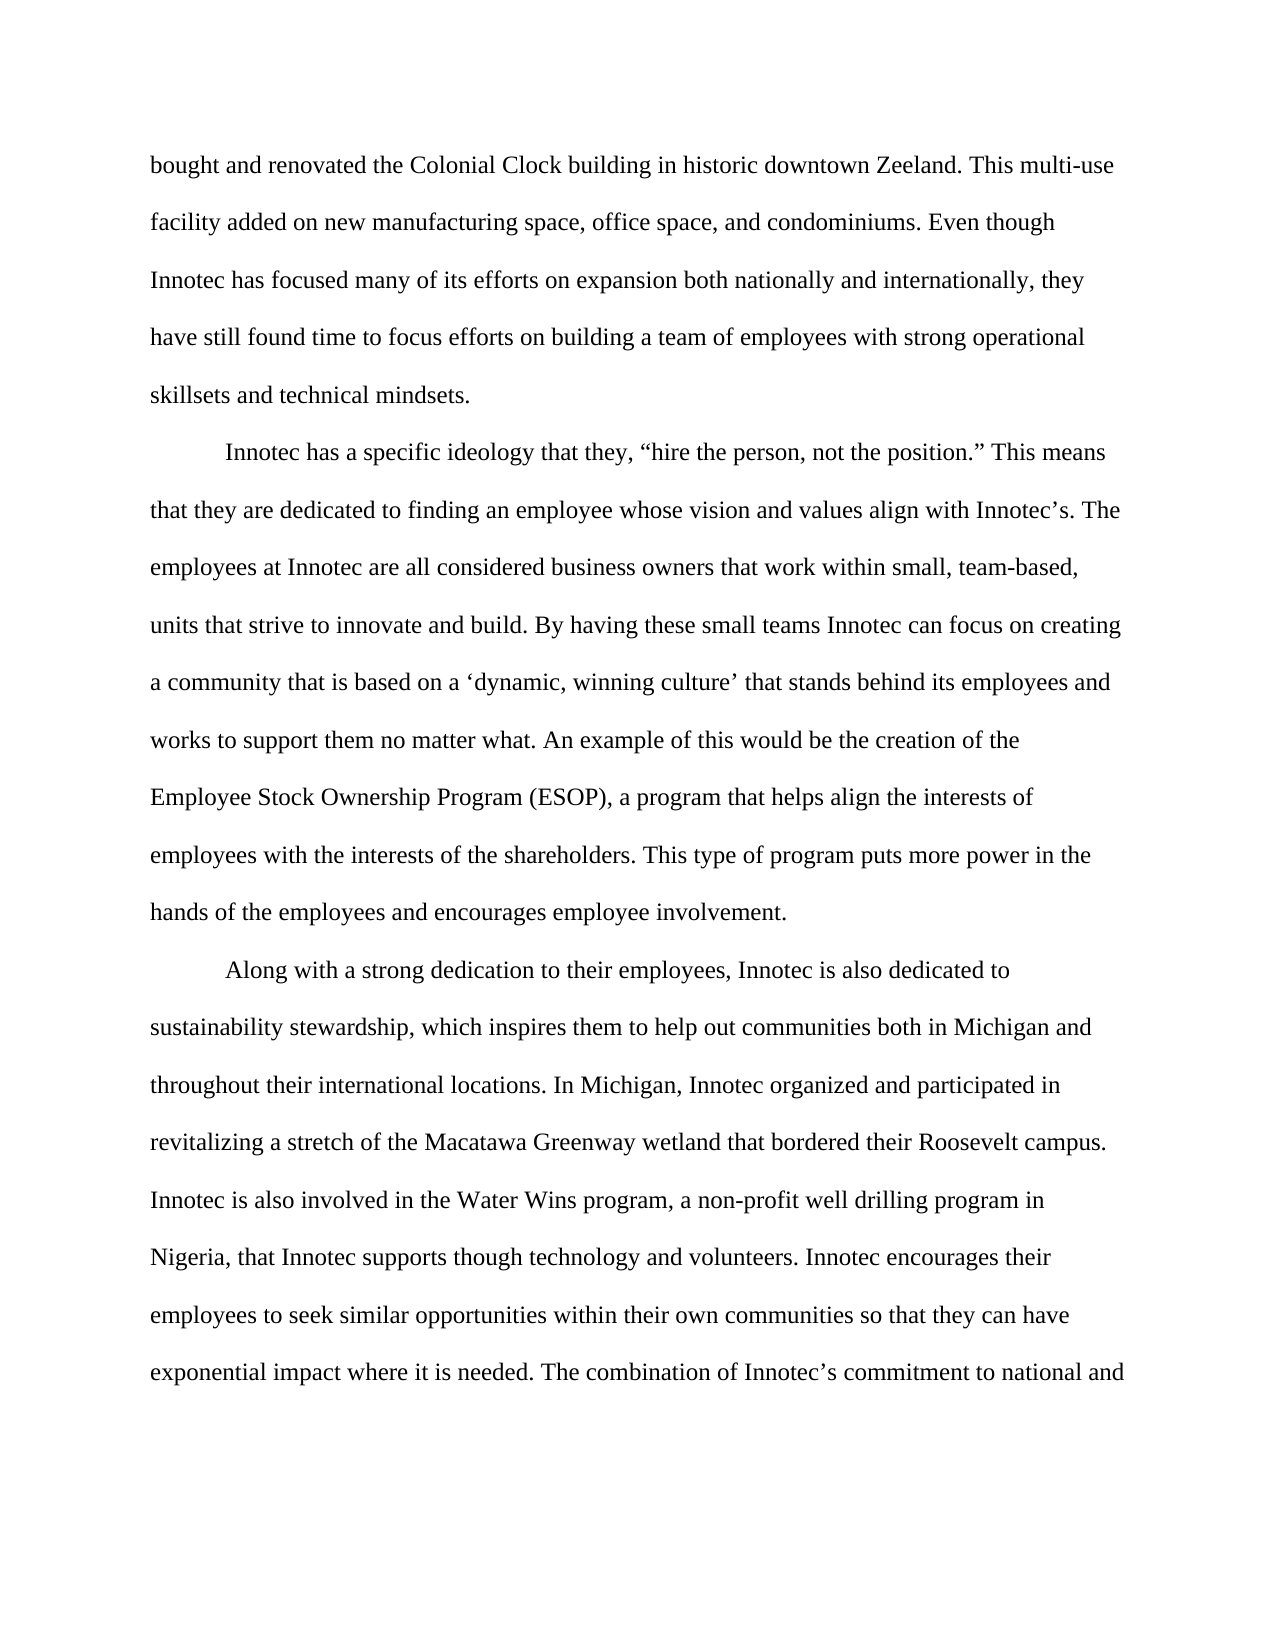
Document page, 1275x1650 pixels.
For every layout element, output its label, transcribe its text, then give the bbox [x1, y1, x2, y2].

text Innotec has a specific ideology that they, “hire the person, not the position.” This means that they are dedicated to finding an employee whose vision and values align with Innotec’s. The employees at Innotec are all considered business owners that work within small, team-based, units that strive to innovate and build. By having these small teams Innotec can focus on creating a community that is based on a ‘dynamic, winning culture’ that stands behind its employees and works to support them no matter what. An example of this would be the creation of the Employee Stock Ownership Program (ESOP), a program that helps align the interests of employees with the interests of the shareholders. This type of program puts more power in the hands of the employees and encourages employee involvement. [150, 437, 1125, 926]
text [150, 150, 1125, 409]
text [150, 955, 1125, 1386]
